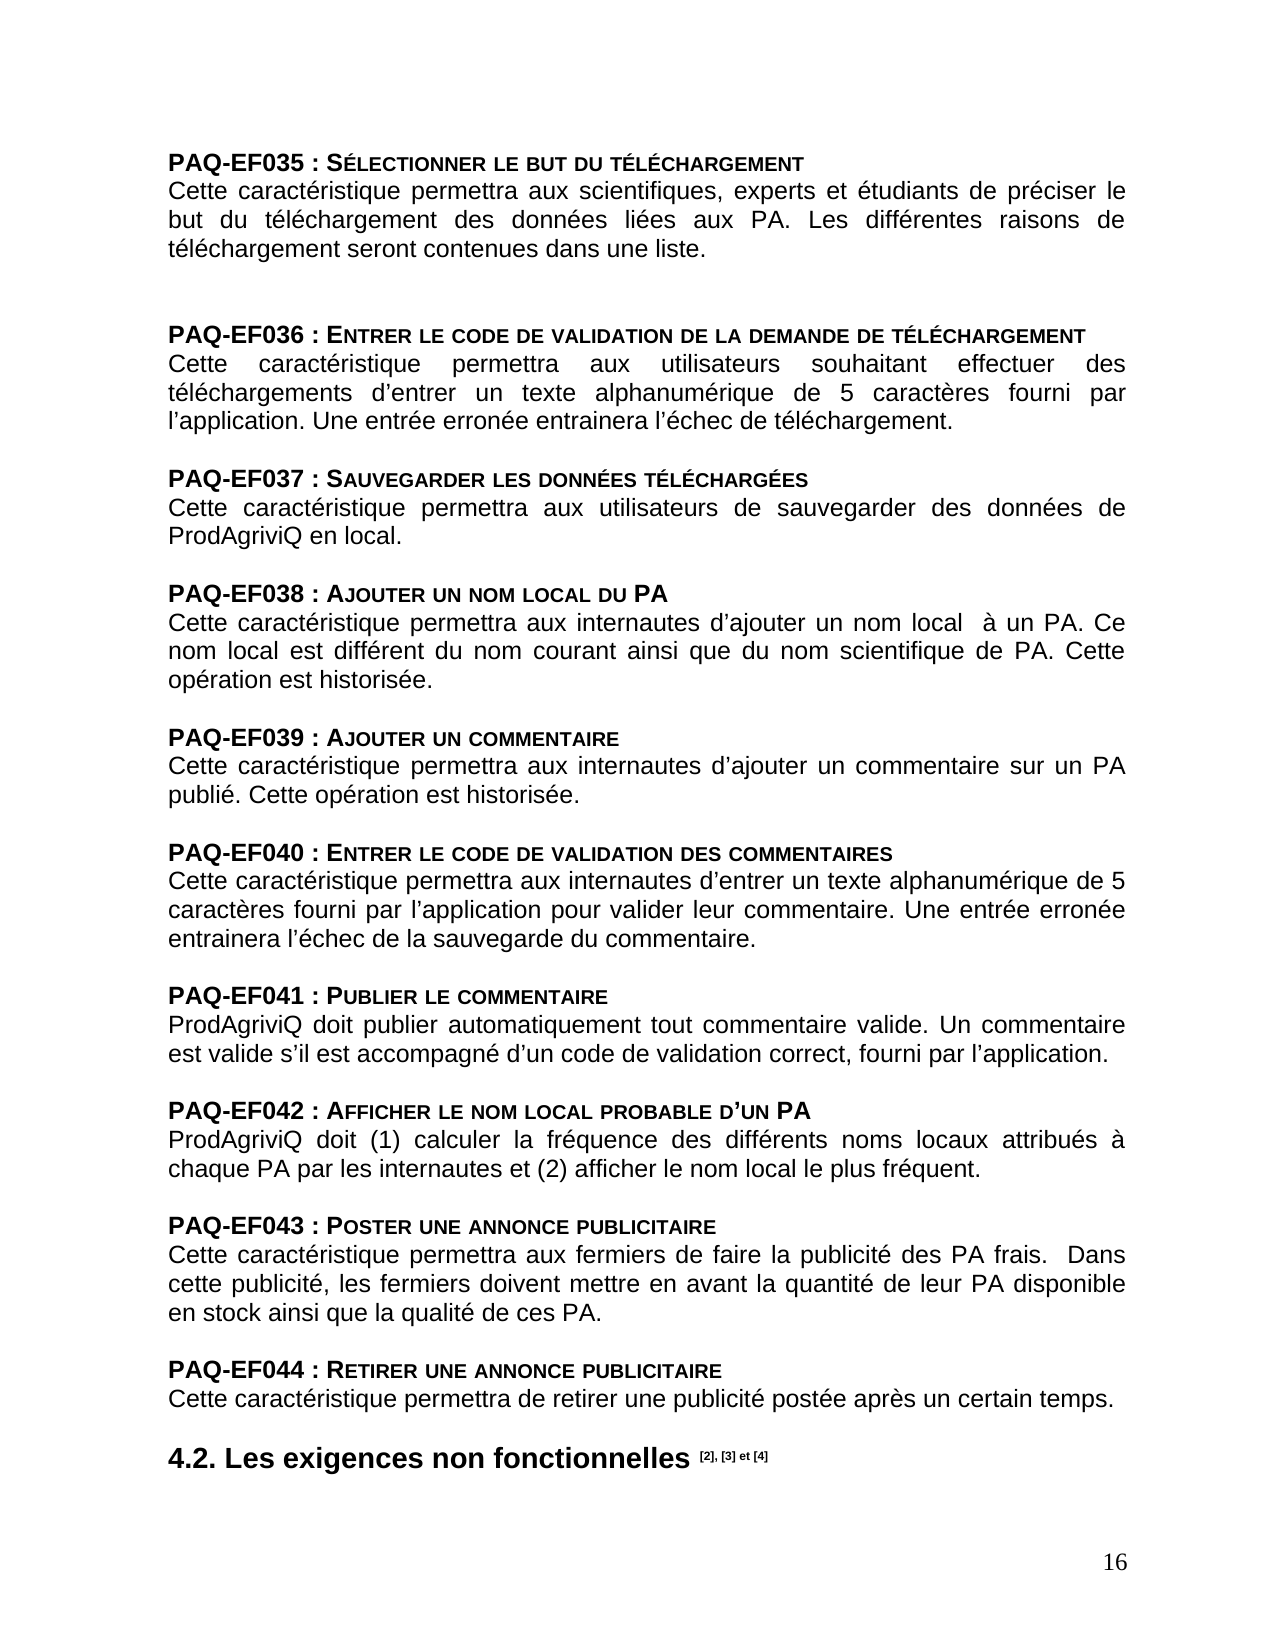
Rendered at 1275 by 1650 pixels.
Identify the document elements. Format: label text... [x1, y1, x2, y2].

subtitle PAQ-EF040 : Entrer le code de validation des commentaires [148, 838, 1127, 866]
subtitle Cette caractéristique permettra aux internautes d’entrer un texte alphanumérique de 5 caractères fourni par l’application pour valider leur commentaire. Une entrée erronée entrainera l’échec de la sauvegarde du commentaire. [168, 866, 1127, 953]
subtitle PAQ-EF041 : Publier le commentaire [148, 981, 1127, 1010]
subtitle PAQ-EF037 : Sauvegarder les données téléchargées [148, 464, 1127, 493]
subtitle Cette caractéristique permettra aux internautes d’ajouter un nom local à un PA. Ce nom local est différent du nom courant ainsi que du nom scientifique de PA. Cette opération est historisée. [168, 608, 1127, 694]
subtitle Cette caractéristique permettra aux utilisateurs de sauvegarder des données de ProdAgriviQ en local. [168, 493, 1127, 550]
subtitle ProdAgriviQ doit (1) calculer la fréquence des différents noms locaux attribués à chaque PA par les internautes et (2) afficher le nom local le plus fréquent. [168, 1125, 1127, 1183]
subtitle PAQ-EF038 : Ajouter un nom local du PA [148, 579, 1127, 608]
subtitle PAQ-EF035 : Sélectionner le but du téléchargement [148, 148, 1127, 176]
subtitle ProdAgriviQ doit publier automatiquement tout commentaire valide. Un commentaire est valide s’il est accompagné d’un code de validation correct, fourni par l’application. [168, 1010, 1127, 1068]
subtitle PAQ-EF042 : Afficher le nom local probable d’un PA [148, 1096, 1127, 1125]
subtitle PAQ-EF039 : Ajouter un commentaire [148, 723, 1127, 751]
subtitle PAQ-EF043 : Poster une annonce publicitaire [148, 1211, 1127, 1240]
subtitle Cette caractéristique permettra aux fermiers de faire la publicité des PA frais. Dans cette publicité, les fermiers doivent mettre en avant la quantité de leur PA disponible en stock ainsi que la qualité de ces PA. [168, 1240, 1127, 1326]
subtitle PAQ-EF044 : Retirer une annonce publicitaire [148, 1355, 1127, 1384]
subtitle Cette caractéristique permettra de retirer une publicité postée après un certain temps. [168, 1384, 1127, 1413]
subtitle Cette caractéristique permettra aux internautes d’ajouter un commentaire sur un PA publié. Cette opération est historisée. [168, 751, 1127, 809]
subtitle Cette caractéristique permettra aux scientifiques, experts et étudiants de préciser le but du téléchargement des données liées aux PA. Les différentes raisons de téléchargement seront contenues dans une liste. [168, 176, 1127, 263]
subtitle Cette caractéristique permettra aux utilisateurs souhaitant effectuer des téléchargements d’entrer un texte alphanumérique de 5 caractères fourni par l’application. Une entrée erronée entrainera l’échec de téléchargement. [168, 349, 1127, 435]
subtitle PAQ-EF036 : Entrer le code de validation de la demande de téléchargement [148, 320, 1127, 349]
text 4.2. Les exigences non fonctionnelles [2], [3] et [4] [148, 1441, 1127, 1475]
